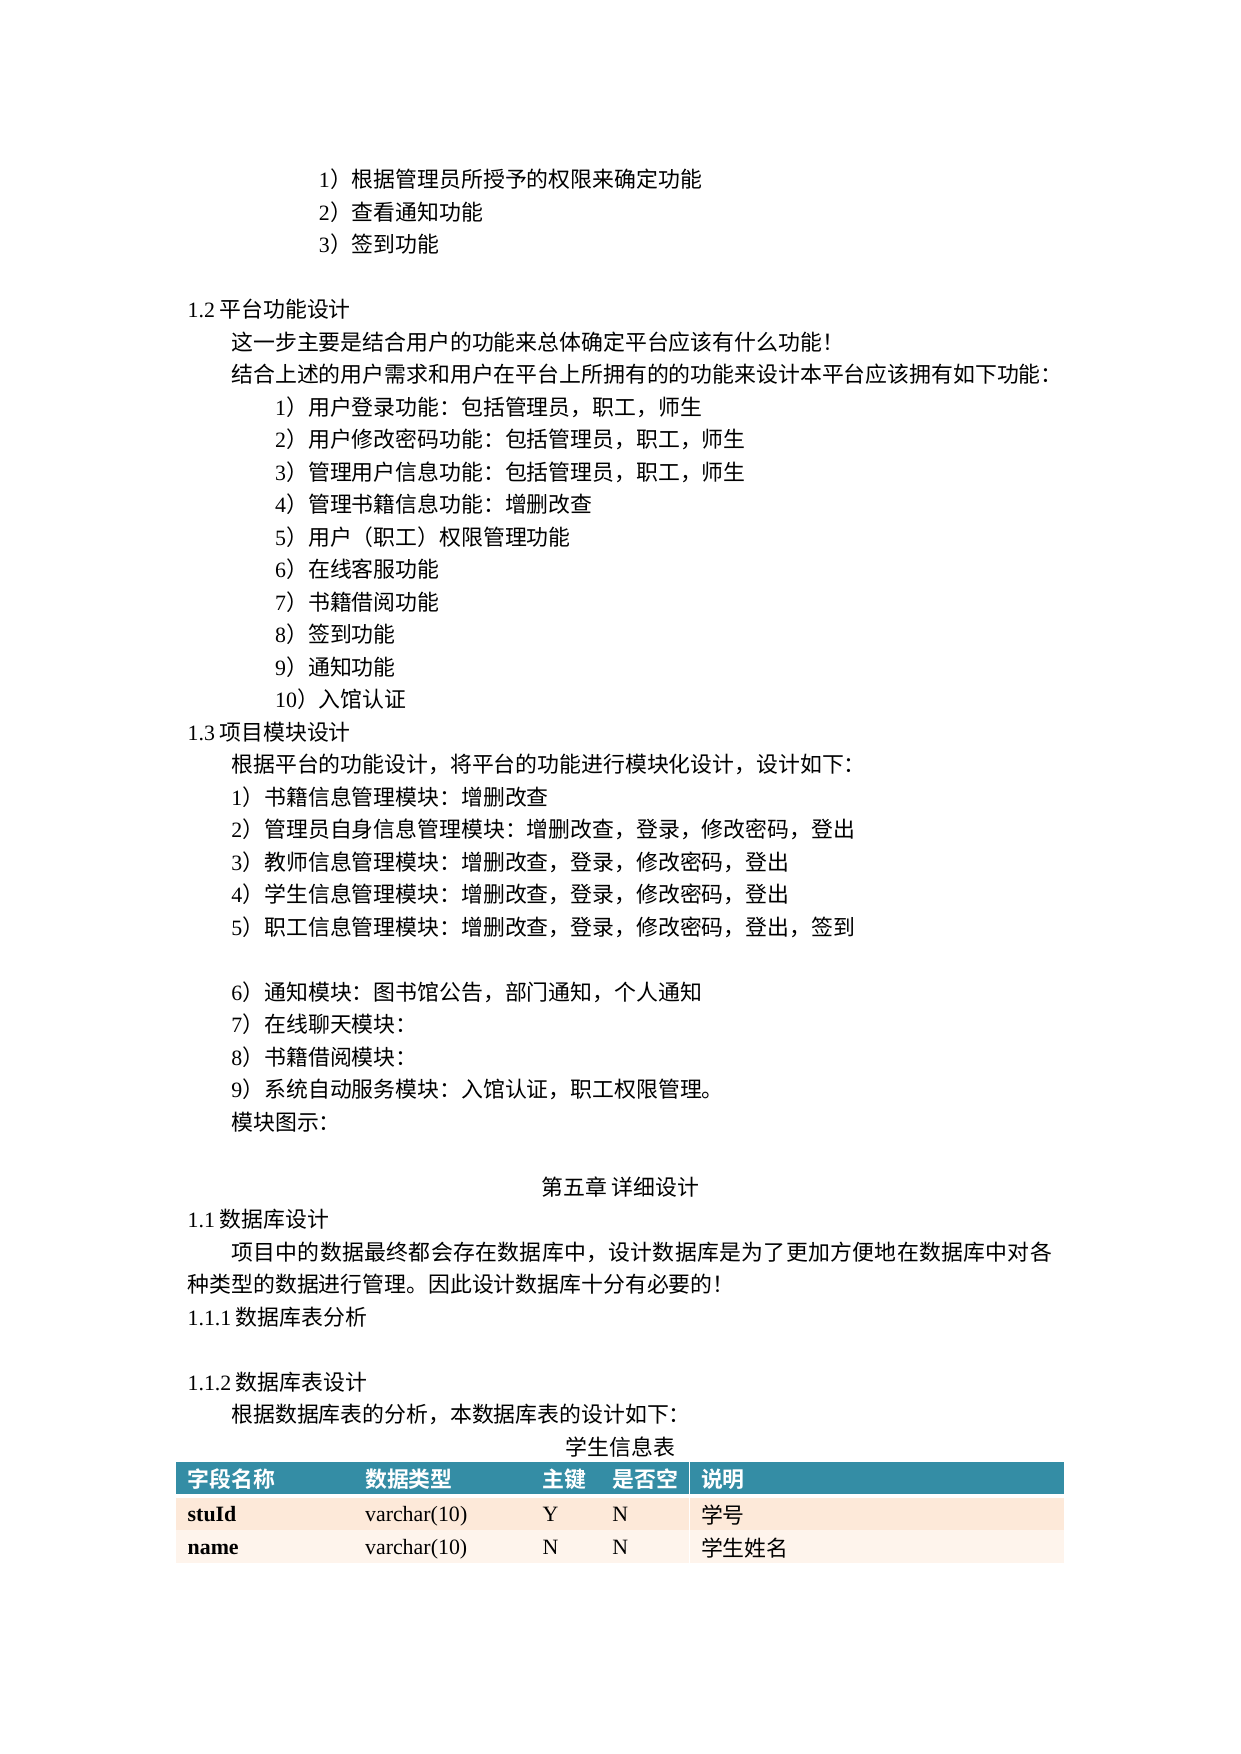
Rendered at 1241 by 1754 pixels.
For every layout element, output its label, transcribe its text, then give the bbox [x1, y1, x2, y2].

table_cell name [176, 1530, 354, 1563]
list 详细设计 [187, 1169, 1053, 1202]
list 1.3项目模块设计 [187, 714, 1053, 747]
list 用户修改密码功能：包括管理员，职工，师生 [231, 422, 1053, 454]
table_cell N [601, 1530, 689, 1563]
table_cell Y [531, 1498, 601, 1530]
list 管理用户信息功能：包括管理员，职工，师生 [231, 454, 1053, 487]
list 书籍借阅模块： [187, 1039, 1053, 1072]
list 1.1.2数据库表设计 [187, 1364, 1053, 1397]
list 职工信息管理模块：增删改查，登录，修改密码，登出，签到 [187, 909, 1053, 942]
list 根据管理员所授予的权限来确定功能 [275, 162, 1053, 194]
table_header 字段名称 [176, 1462, 354, 1494]
list 1.1.1数据库表分析 [187, 1299, 1053, 1332]
list 入馆认证 [231, 682, 1053, 714]
list 签到功能 [275, 227, 1053, 259]
table_cell N [601, 1498, 689, 1530]
list 管理书籍信息功能：增删改查 [231, 487, 1053, 519]
list 根据平台的功能设计，将平台的功能进行模块化设计，设计如下： [187, 747, 1053, 779]
list 这一步主要是结合用户的功能来总体确定平台应该有什么功能！ [187, 324, 1053, 357]
table_cell stuId [176, 1498, 354, 1530]
list 系统自动服务模块：入馆认证，职工权限管理。 [187, 1072, 1053, 1104]
list 学生信息管理模块：增删改查，登录，修改密码，登出 [187, 877, 1053, 909]
table_header 说明 [690, 1462, 1064, 1494]
list 结合上述的用户需求和用户在平台上所拥有的的功能来设计本平台应该拥有如下功能： [187, 357, 1053, 389]
list 管理员自身信息管理模块：增删改查，登录，修改密码，登出 [187, 812, 1053, 844]
list 根据数据库表的分析，本数据库表的设计如下： [187, 1397, 1053, 1429]
list 1.1数据库设计 [187, 1202, 1053, 1234]
table_cell N [531, 1530, 601, 1563]
table_cell 学号 [690, 1498, 1064, 1530]
list 书籍借阅功能 [231, 584, 1053, 617]
list 项目中的数据最终都会存在数据库中，设计数据库是为了更加方便地在数据库中对各种类型的数据进行管理。因此设计数据库十分有必要的！ [187, 1234, 1053, 1299]
table_cell varchar(10) [354, 1498, 531, 1530]
table_cell 学生姓名 [690, 1530, 1064, 1563]
list 教师信息管理模块：增删改查，登录，修改密码，登出 [187, 844, 1053, 877]
list 查看通知功能 [275, 194, 1053, 227]
list 用户登录功能：包括管理员，职工，师生 [231, 389, 1053, 422]
list 签到功能 [231, 617, 1053, 649]
list 学生信息表 [187, 1429, 1053, 1462]
list 1.2平台功能设计 [187, 292, 1053, 324]
list 在线聊天模块： [187, 1007, 1053, 1039]
list 用户（职工）权限管理功能 [231, 519, 1053, 552]
table_header 数据类型 [354, 1462, 531, 1494]
list 模块图示： [187, 1104, 1053, 1137]
list 在线客服功能 [231, 552, 1053, 584]
table_header 主键 [531, 1462, 601, 1494]
list 通知模块：图书馆公告，部门通知，个人通知 [187, 974, 1053, 1007]
table_cell varchar(10) [354, 1530, 531, 1563]
list 书籍信息管理模块：增删改查 [187, 779, 1053, 812]
list 通知功能 [231, 649, 1053, 682]
table_header 是否空 [601, 1462, 689, 1494]
